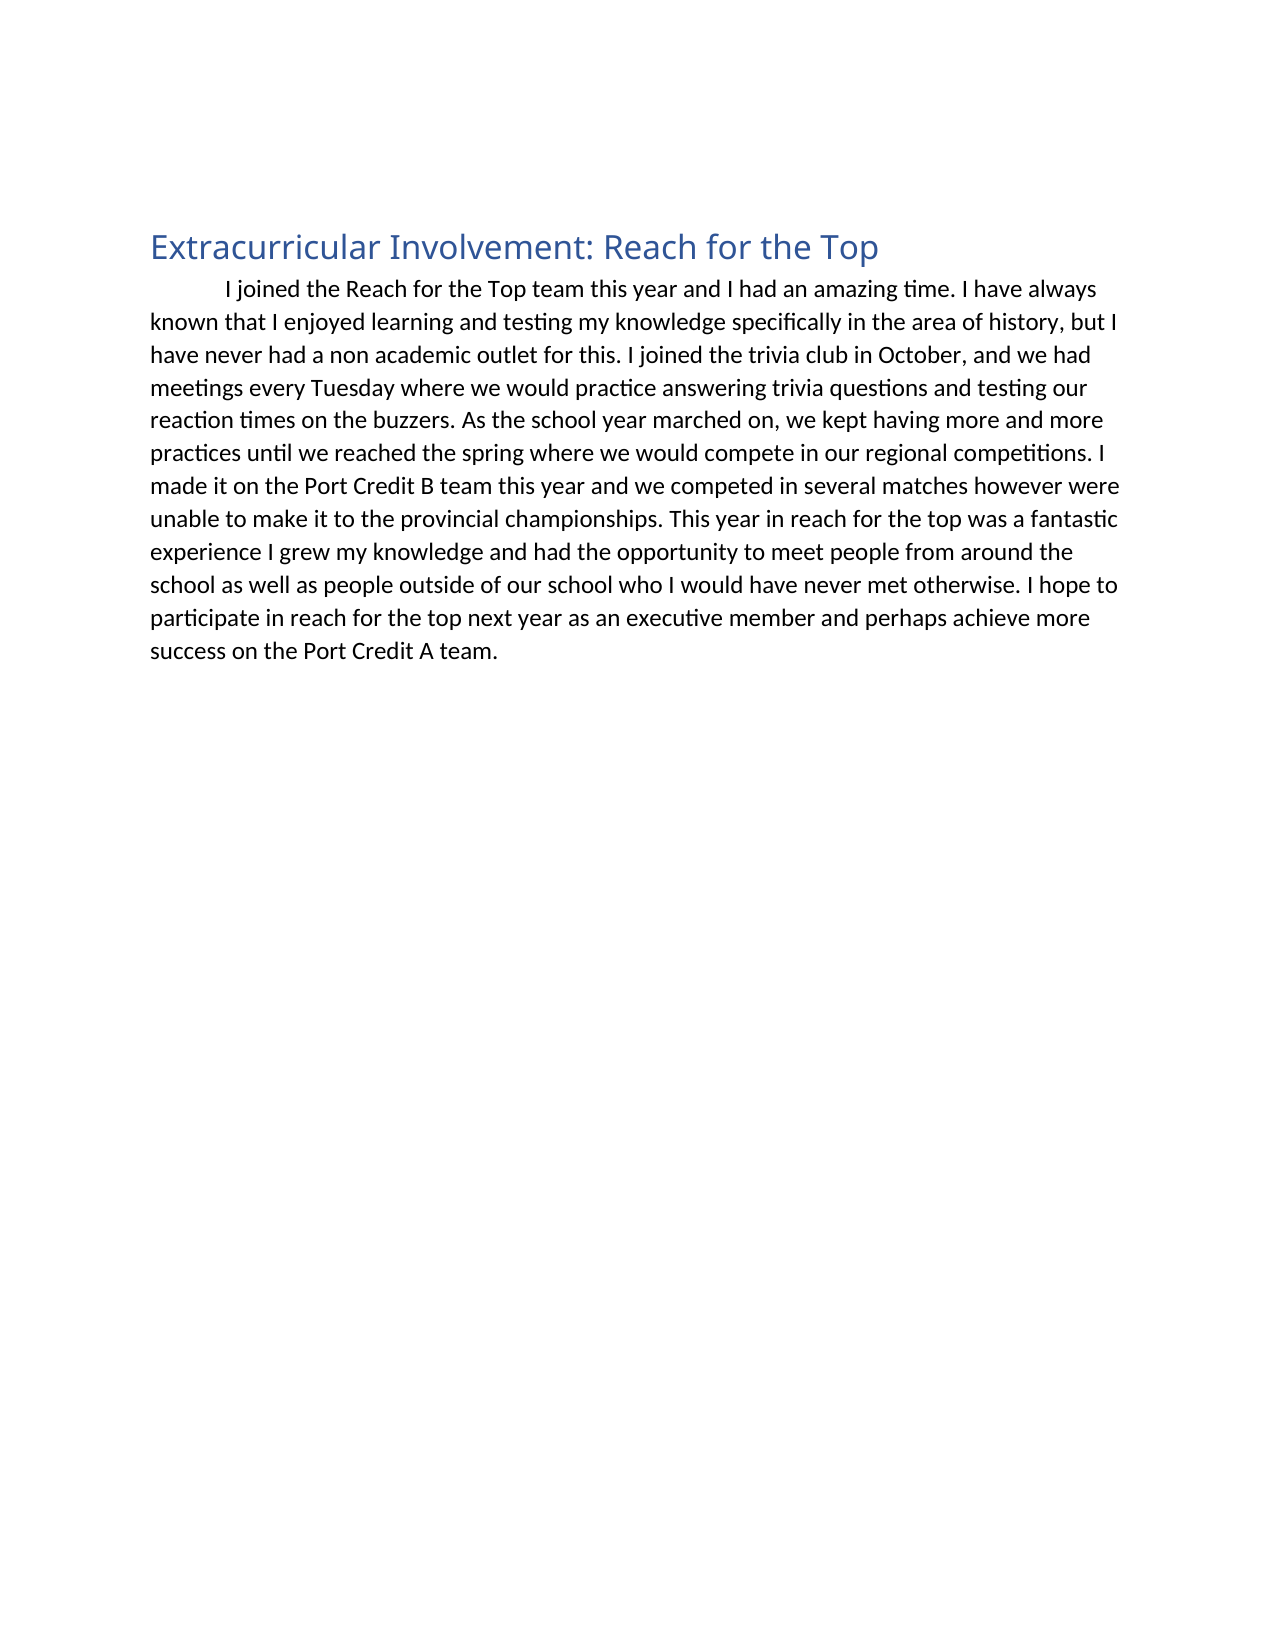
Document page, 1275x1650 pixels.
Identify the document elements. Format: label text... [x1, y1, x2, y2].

text I joined the Reach for the Top team this year and I had an amazing time. I have always known that I enjoyed learning and testing my knowledge specifically in the area of history, but I have never had a non academic outlet for this. I joined the trivia club in October, and we had meetings every Tuesday where we would practice answering trivia questions and testing our reaction times on the buzzers. As the school year marched on, we kept having more and more practices until we reached the spring where we would compete in our regional competitions. I made it on the Port Credit B team this year and we competed in several matches however were unable to make it to the provincial championships. This year in reach for the top was a fantastic experience I grew my knowledge and had the opportunity to meet people from around the school as well as people outside of our school who I would have never met otherwise. I hope to participate in reach for the top next year as an executive member and perhaps achieve more success on the Port Credit A team. [150, 273, 1125, 666]
subtitle Extracurricular Involvement: Reach for the Top [150, 224, 1125, 269]
